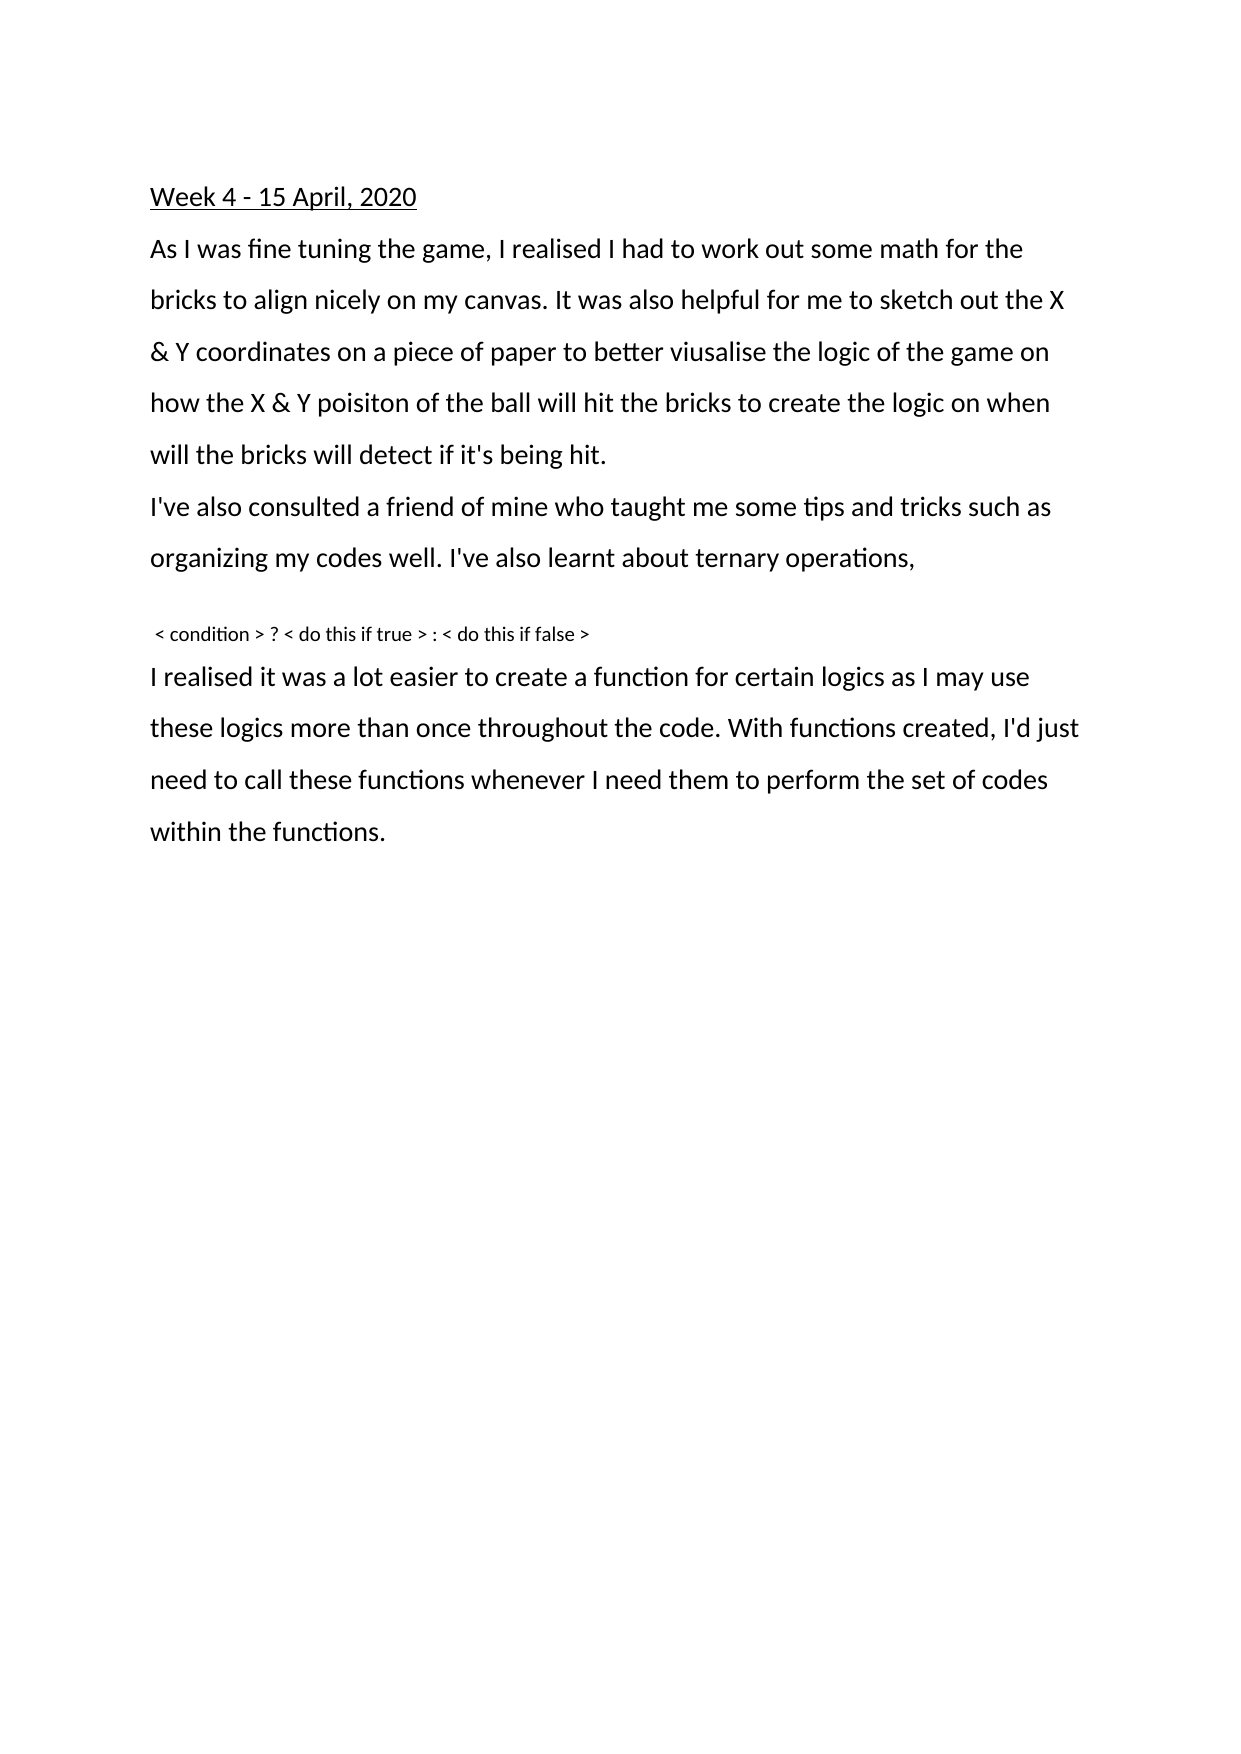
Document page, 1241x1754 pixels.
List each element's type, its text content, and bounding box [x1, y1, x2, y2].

text < condition > ? < do this if true > : < do this if false > [150, 621, 1090, 646]
text Week 4 - 15 April, 2020 As I was fine tuning the game, I realised I had to work out some math for the bricks to align nicely on my canvas. It was also helpful for me to sketch out the X & Y coordinates on a piece of paper to better viusalise the logic of the game on how the X & Y poisiton of the ball will hit the bricks to create the logic on when will the bricks will detect if it's being hit. I've also consulted a friend of mine who taught me some tips and tricks such as organizing my codes well. I've also learnt about ternary operations, [150, 179, 1090, 574]
text I realised it was a lot easier to create a function for certain logics as I may use these logics more than once throughout the code. With functions created, I'd just need to call these functions whenever I need them to perform the set of codes within the functions. [150, 659, 1090, 848]
